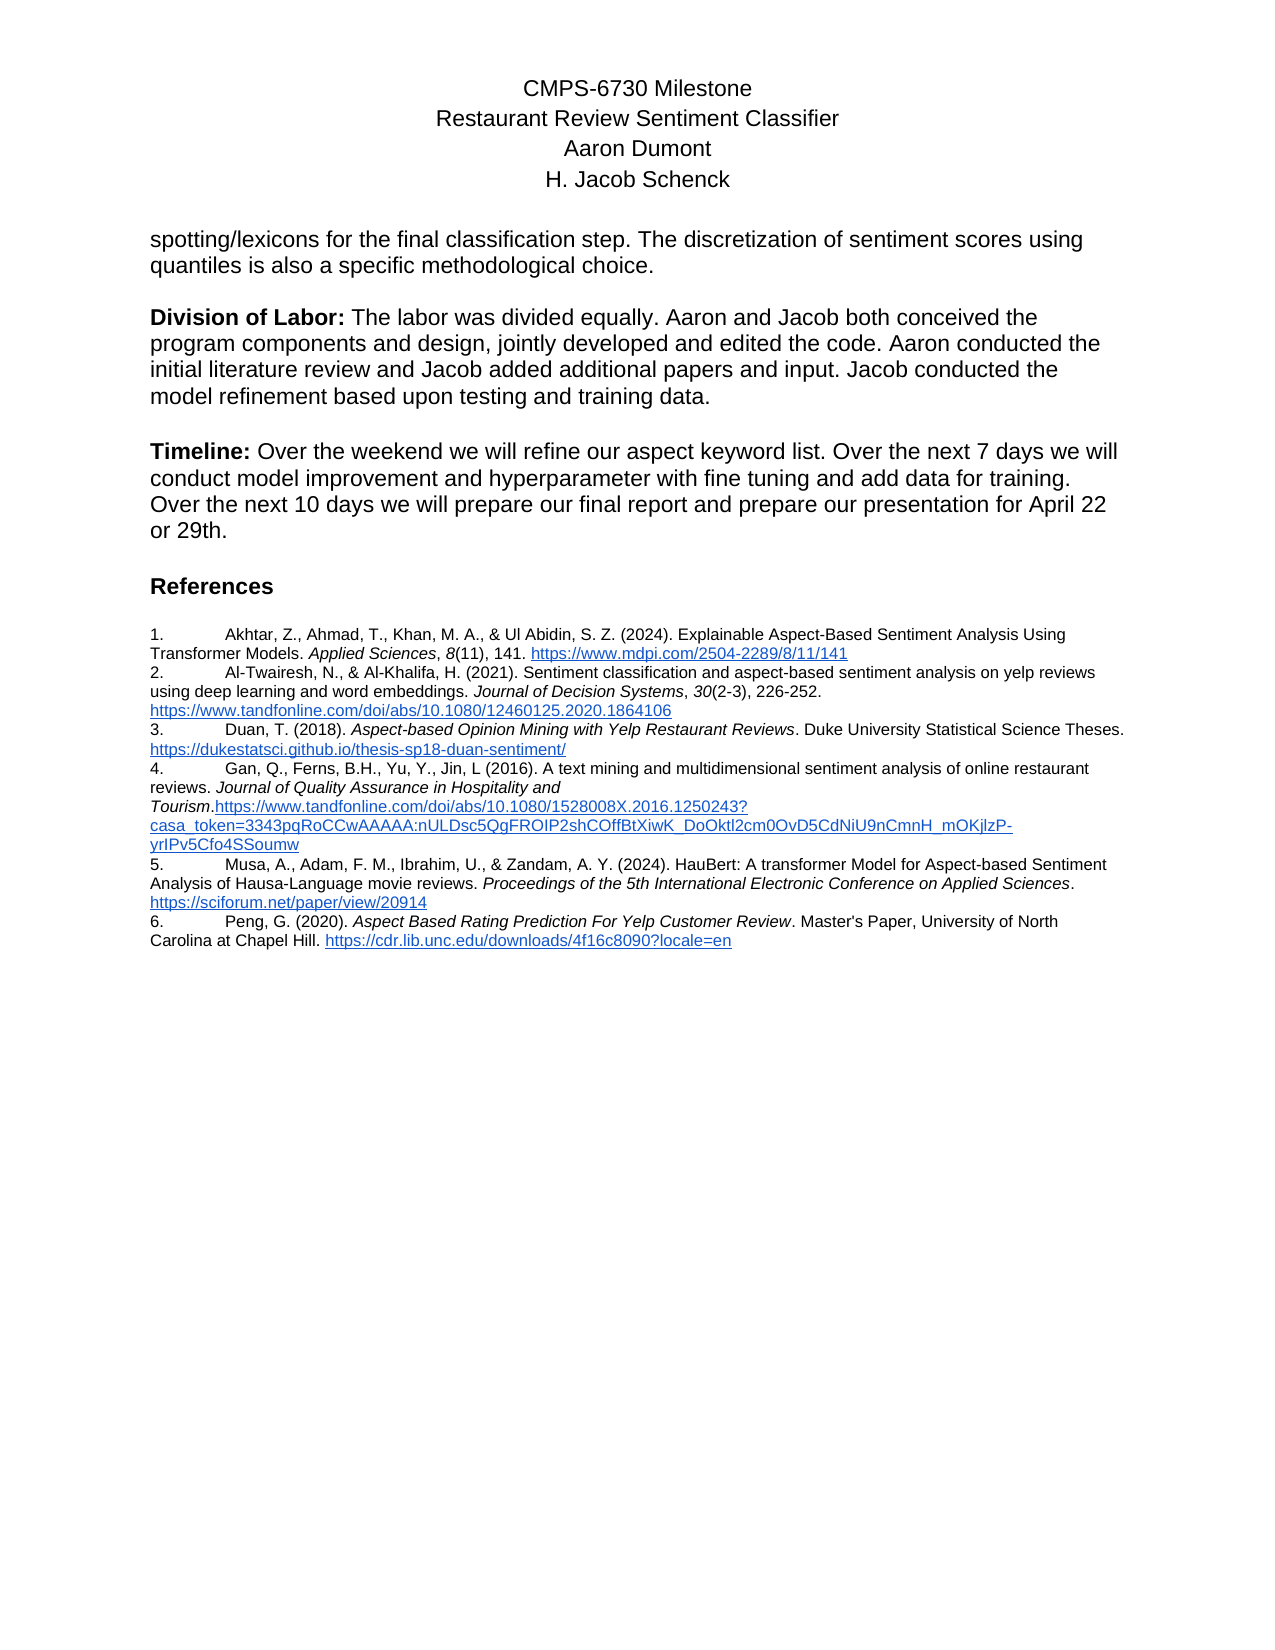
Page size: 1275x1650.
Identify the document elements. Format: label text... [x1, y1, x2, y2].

list Gan, Q., Ferns, B.H., Yu, Y., Jin, L (2016). A text mining and multidimensional sentiment analysis of online restaurant reviews. Journal of Quality Assurance in Hospitality and Tourism.https://www.tandfonline.com/doi/abs/10.1080/1528008X.2016.1250243?casa_token=3343pqRoCCwAAAAA:nULDsc5QgFROIP2shCOffBtXiwK_DoOktl2cm0OvD5CdNiU9nCmnH_mOKjlzP-yrIPv5Cfo4SSoumw [150, 758, 1125, 854]
subtitle References [150, 573, 1125, 599]
list Peng, G. (2020). Aspect Based Rating Prediction For Yelp Customer Review. Master's Paper, University of North Carolina at Chapel Hill. https://cdr.lib.unc.edu/downloads/4f16c8090?locale=en [150, 912, 1125, 950]
subtitle Timeline: Over the weekend we will refine our aspect keyword list. Over the next 7 days we will conduct model improvement and hyperparameter with fine tuning and add data for training. Over the next 10 days we will prepare our final report and prepare our presentation for April 22 or 29th. [150, 438, 1125, 544]
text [150, 226, 1125, 279]
list Al-Twairesh, N., & Al-Khalifa, H. (2021). Sentiment classification and aspect-based sentiment analysis on yelp reviews using deep learning and word embeddings. Journal of Decision Systems, 30(2-3), 226-252. https://www.tandfonline.com/doi/abs/10.1080/12460125.2020.1864106 [150, 663, 1125, 720]
list Musa, A., Adam, F. M., Ibrahim, U., & Zandam, A. Y. (2024). HauBert: A transformer Model for Aspect-based Sentiment Analysis of Hausa-Language movie reviews. Proceedings of the 5th International Electronic Conference on Applied Sciences. https://sciforum.net/paper/view/20914 [150, 854, 1125, 912]
list Akhtar, Z., Ahmad, T., Khan, M. A., & Ul Abidin, S. Z. (2024). Explainable Aspect-Based Sentiment Analysis Using Transformer Models. Applied Sciences, 8(11), 141. https://www.mdpi.com/2504-2289/8/11/141 [150, 624, 1125, 663]
list Duan, T. (2018). Aspect-based Opinion Mining with Yelp Restaurant Reviews. Duke University Statistical Science Theses. https://dukestatsci.github.io/thesis-sp18-duan-sentiment/ [150, 720, 1125, 758]
text Division of Labor: The labor was divided equally. Aaron and Jacob both conceived the program components and design, jointly developed and edited the code. Aaron conducted the initial literature review and Jacob added additional papers and input. Jacob conducted the model refinement based upon testing and training data. [150, 304, 1125, 409]
